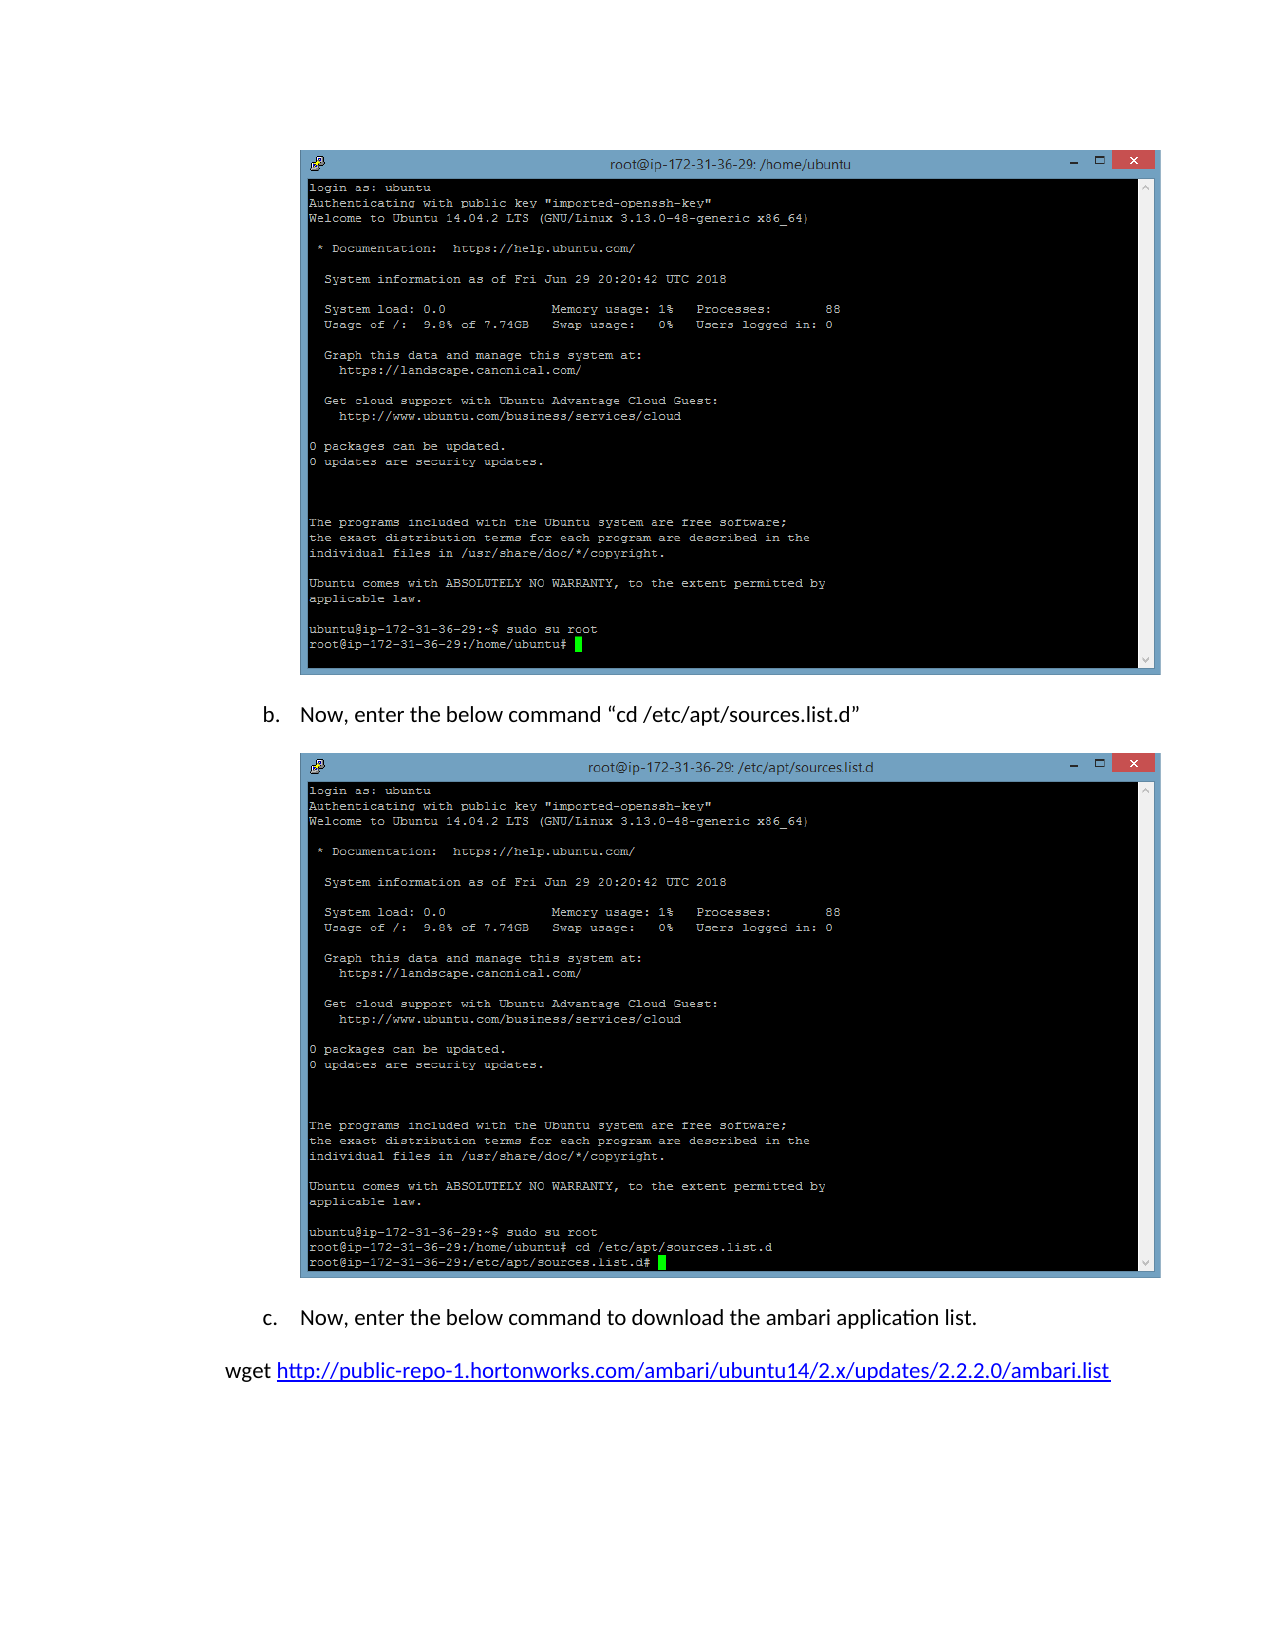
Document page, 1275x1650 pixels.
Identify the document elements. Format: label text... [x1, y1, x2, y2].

picture [300, 753, 1161, 1278]
list Now, enter the below command to download the ambari application list. [262, 1303, 1125, 1331]
text wget http://public-repo-1.hortonworks.com/ambari/ubuntu14/2.x/updates/2.2.2.0/ambari.list [187, 1356, 1125, 1384]
picture [300, 150, 1161, 675]
list Now, enter the below command “cd /etc/apt/sources.list.d” [262, 700, 1125, 728]
